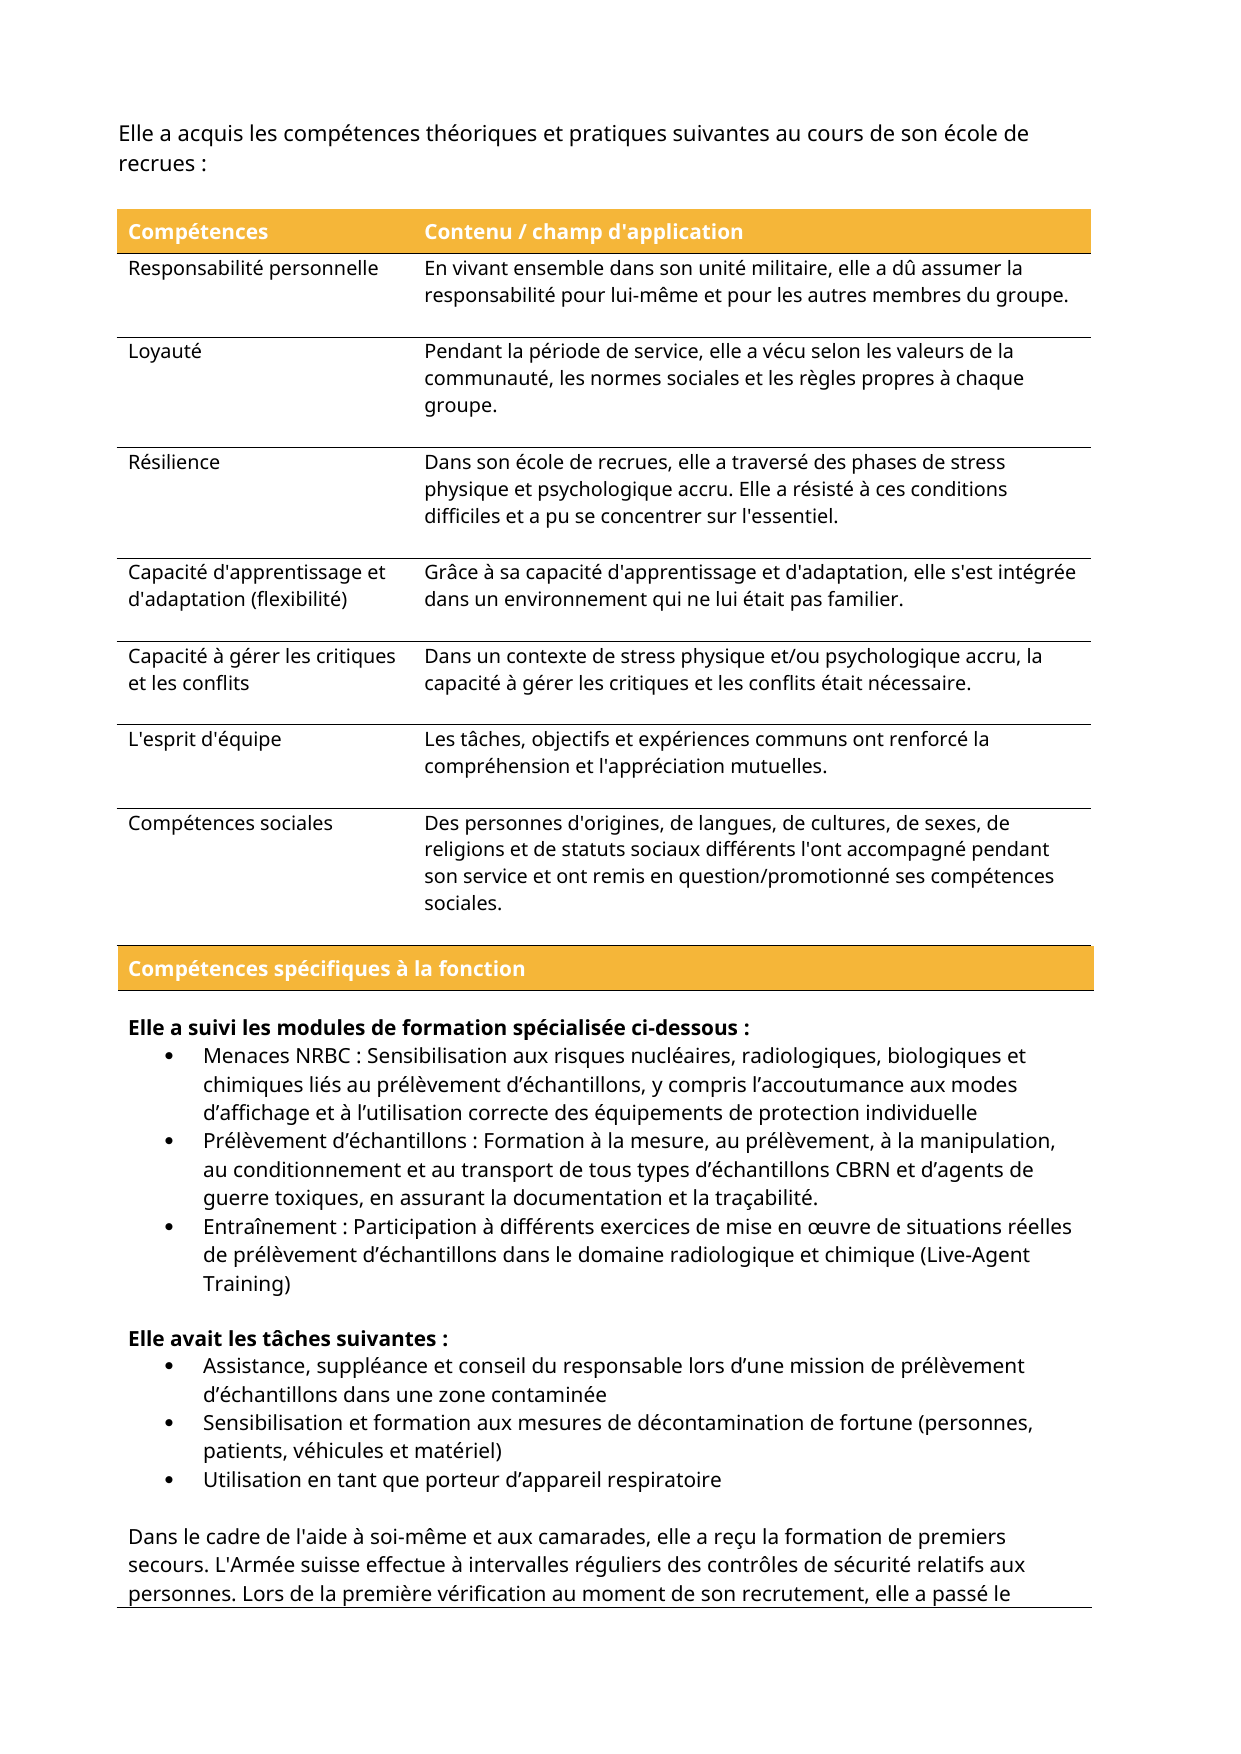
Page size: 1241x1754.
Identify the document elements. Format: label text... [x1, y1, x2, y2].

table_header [117, 1014, 1092, 1607]
text Elle a acquis les compétences théoriques et pratiques suivantes au cours de son école de recrues : [118, 118, 1122, 178]
table_header Contenu / champ d'application [413, 209, 1091, 253]
table_cell Les tâches, objectifs et expériences communs ont renforcé la compréhension et l'appréciation mutuelles. [413, 725, 1091, 808]
table_cell L'esprit d'équipe [117, 725, 413, 808]
table_header Compétences [117, 209, 413, 253]
table_cell Responsabilité personnelle [117, 254, 413, 337]
table_cell Loyauté [117, 338, 413, 447]
table_cell Pendant la période de service, elle a vécu selon les valeurs de la communauté, les normes sociales et les règles propres à chaque groupe. [413, 338, 1091, 447]
table_cell Grâce à sa capacité d'apprentissage et d'adaptation, elle s'est intégrée dans un environnement qui ne lui était pas familier. [413, 559, 1091, 641]
table_cell Compétences sociales [117, 809, 413, 945]
table_cell Capacité d'apprentissage et d'adaptation (flexibilité) [117, 559, 413, 641]
table_cell Dans son école de recrues, elle a traversé des phases de stress physique et psychologique accru. Elle a résisté à ces conditions difficiles et a pu se concentrer sur l'essentiel. [413, 448, 1091, 557]
table_cell En vivant ensemble dans son unité militaire, elle a dû assumer la responsabilité pour lui-même et pour les autres membres du groupe. [413, 254, 1091, 337]
table_cell Résilience [117, 448, 413, 557]
table_header Compétences spécifiques à la fonction [118, 946, 1094, 990]
table_cell Des personnes d'origines, de langues, de cultures, de sexes, de religions et de statuts sociaux différents l'ont accompagné pendant son service et ont remis en question/promotionné ses compétences sociales. [413, 809, 1091, 945]
table_cell Dans un contexte de stress physique et/ou psychologique accru, la capacité à gérer les critiques et les conflits était nécessaire. [413, 642, 1091, 724]
table_cell Capacité à gérer les critiques et les conflits [117, 642, 413, 724]
